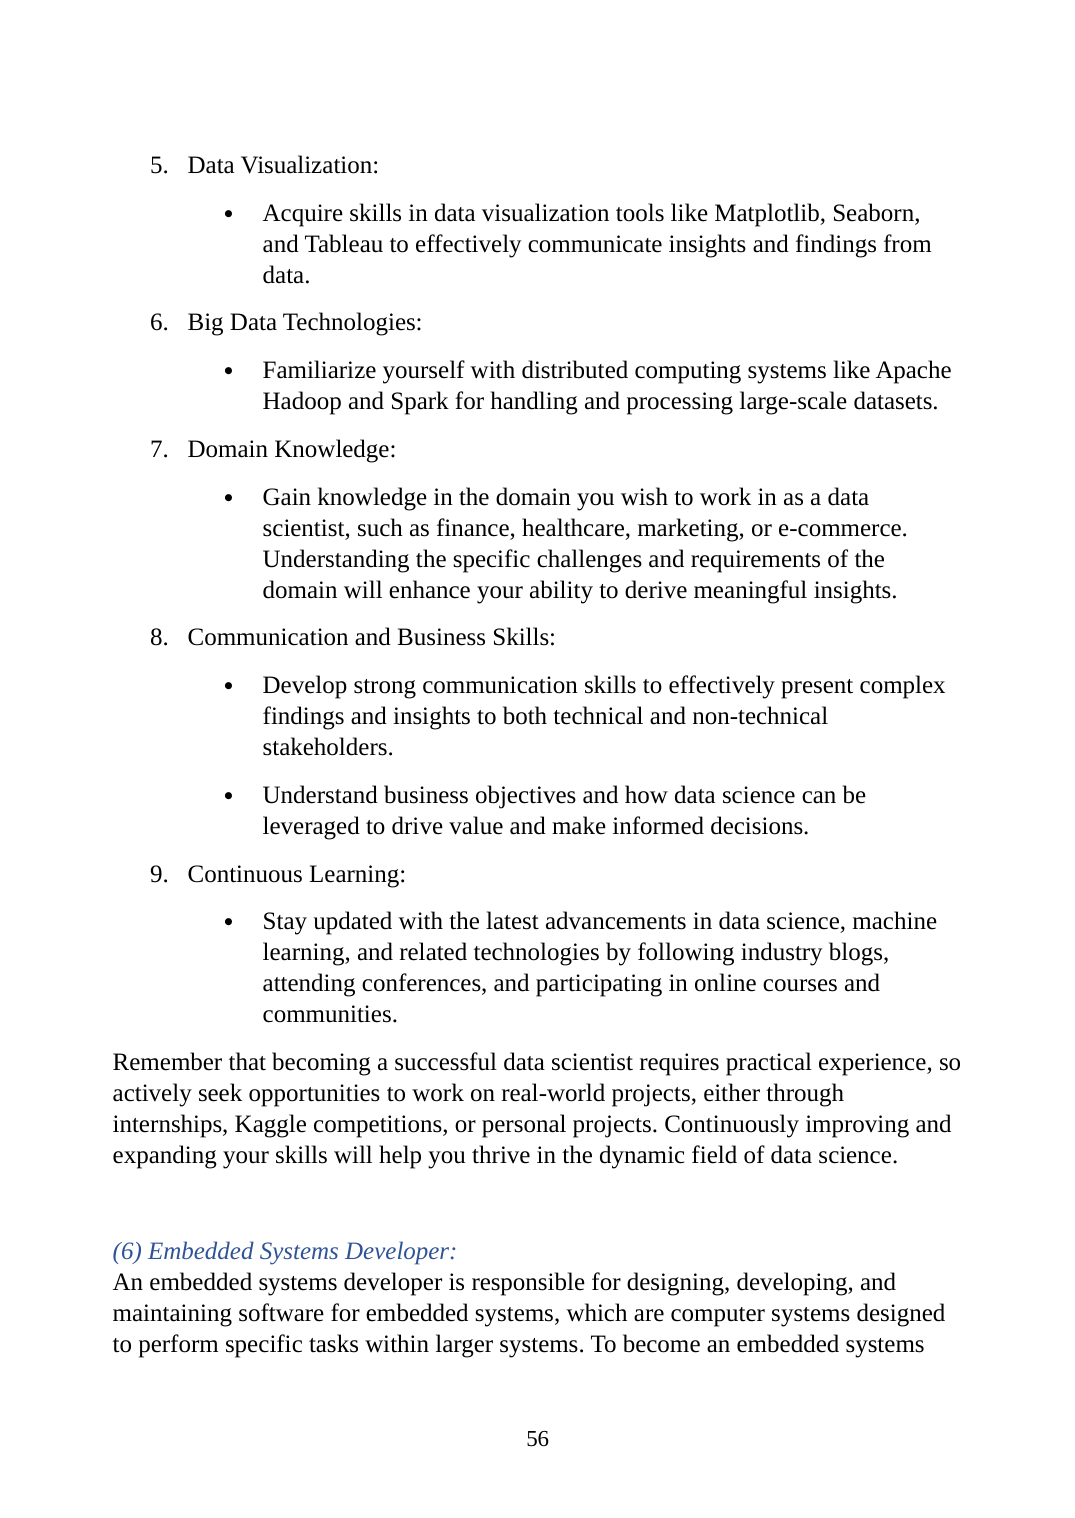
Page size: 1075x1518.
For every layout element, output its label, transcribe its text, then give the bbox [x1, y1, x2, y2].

list Develop strong communication skills to effectively present complex findings and insights to both technical and non-technical stakeholders. [225, 670, 962, 761]
list Gain knowledge in the domain you wish to work in as a data scientist, such as finance, healthcare, marketing, or e-commerce. Understanding the specific challenges and requirements of the domain will enhance your ability to derive meaningful insights. [225, 482, 962, 603]
list Acquire skills in data visualization tools like Matplotlib, Seaborn, and Tableau to effectively communicate insights and findings from data. [225, 198, 962, 288]
list Stay updated with the latest advancements in data science, machine learning, and related technologies by following industry blogs, attending conferences, and participating in online courses and communities. [225, 906, 962, 1028]
list Familiarize yourself with distributed computing systems like Apache Hadoop and Spark for handling and processing large-scale datasets. [225, 355, 962, 415]
list Big Data Technologies: [150, 307, 962, 336]
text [112, 1267, 962, 1358]
list Data Visualization: [150, 150, 962, 179]
list Domain Knowledge: [150, 434, 962, 463]
text Remember that becoming a successful data scientist requires practical experience, so actively seek opportunities to work on real-world projects, either through internships, Kaggle competitions, or personal projects. Continuously improving and expanding your skills will help you thrive in the dynamic field of data science. [112, 1047, 962, 1169]
list Communication and Business Skills: [150, 622, 962, 651]
list Understand business objectives and how data science can be leveraged to drive value and make informed decisions. [225, 780, 962, 840]
subtitle (6) Embedded Systems Developer: [112, 1236, 962, 1264]
list Continuous Learning: [150, 859, 962, 887]
